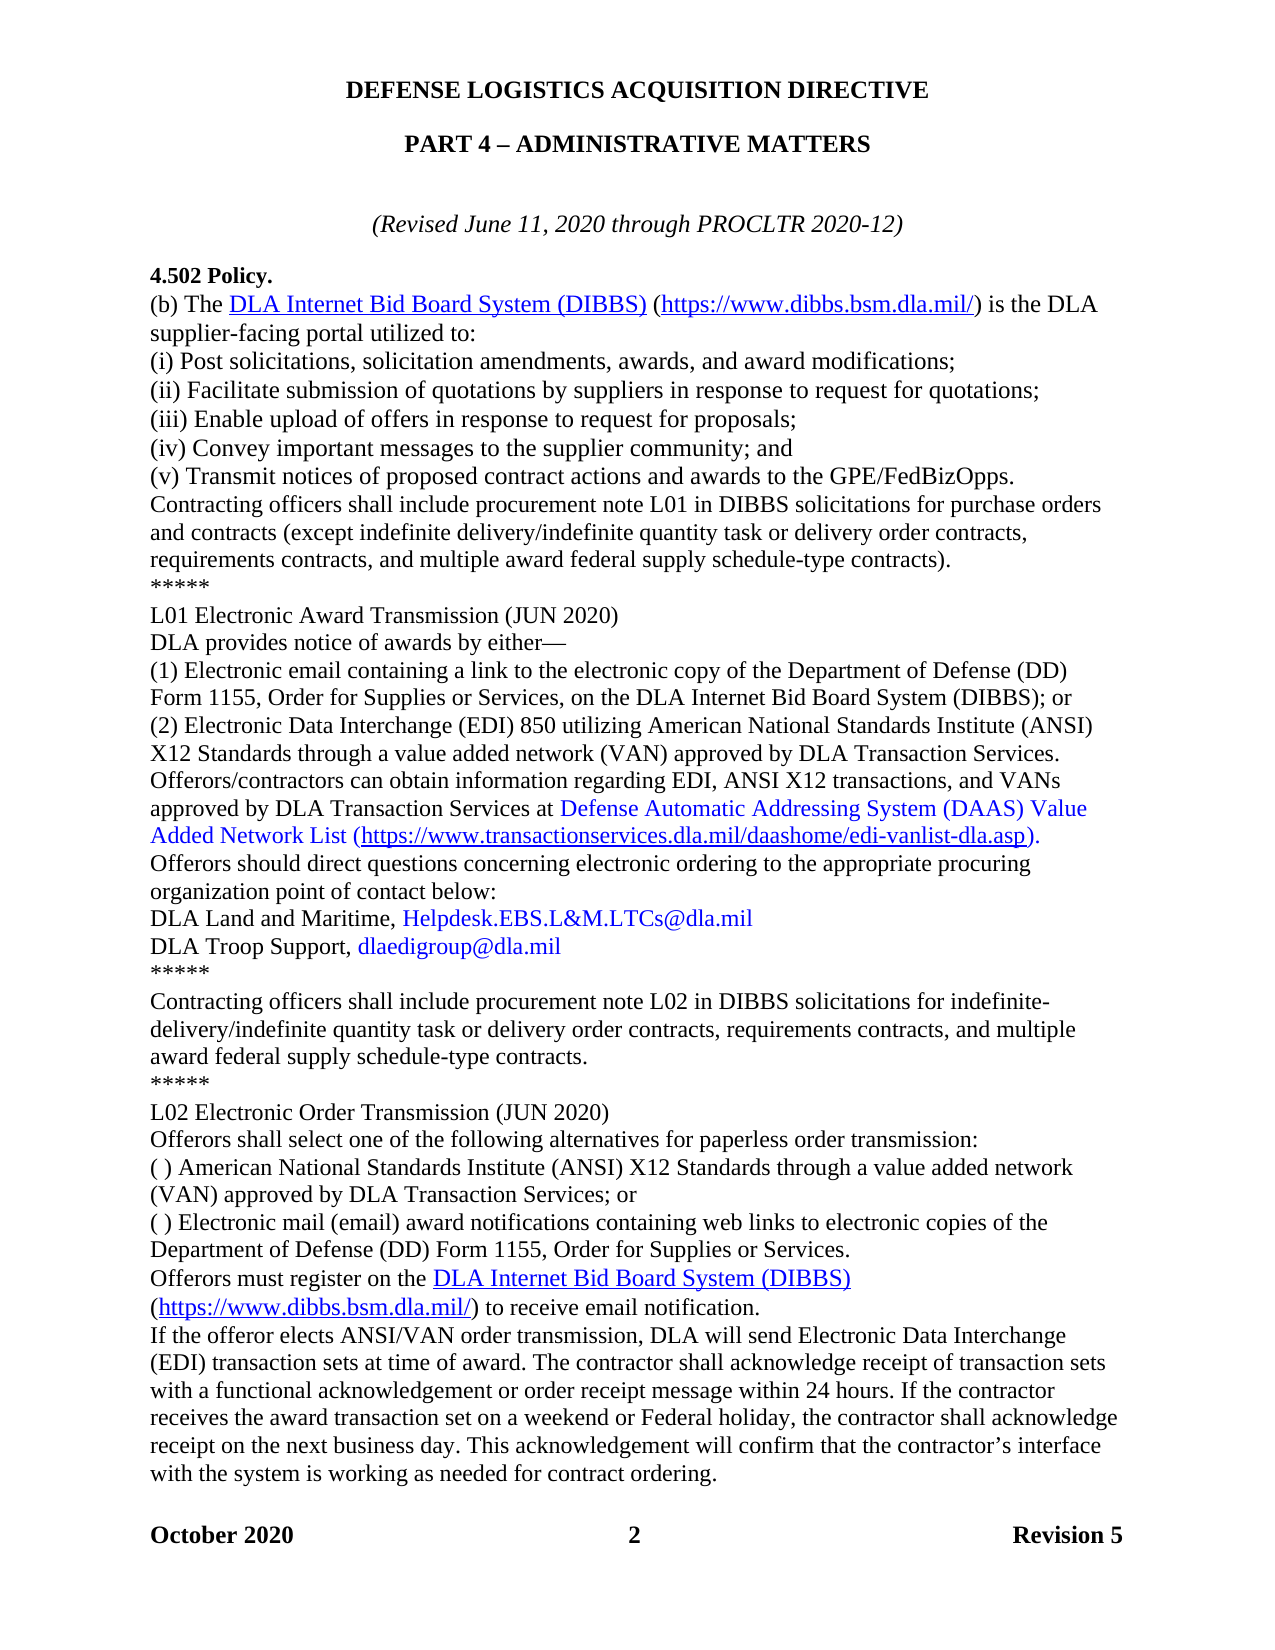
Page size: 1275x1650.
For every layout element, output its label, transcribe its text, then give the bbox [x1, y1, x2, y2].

text ***** [150, 573, 1125, 601]
text DLA Land and Maritime, Helpdesk.EBS.L&M.LTCs@dla.mil [150, 904, 1125, 932]
text L01 Electronic Award Transmission (JUN 2020) [150, 601, 1125, 628]
list (b) The DLA Internet Bid Board System (DIBBS) (https://www.dibbs.bsm.dla.mil/) is the DLA supplier-facing portal utilized to: [150, 289, 1125, 346]
text (iv) Convey important messages to the supplier community; and [150, 433, 1125, 461]
text (ii) Facilitate submission of quotations by suppliers in response to request for quotations; [150, 375, 1125, 404]
text ***** [150, 959, 1125, 987]
text ***** [150, 1070, 1125, 1097]
text Offerors must register on the DLA Internet Bid Board System (DIBBS) (https://www.dibbs.bsm.dla.mil/) to receive email notification. [150, 1263, 1125, 1321]
text Offerors shall select one of the following alternatives for paperless order transmission: [150, 1125, 1125, 1153]
text (i) Post solicitations, solicitation amendments, awards, and award modifications; [150, 346, 1125, 375]
text Offerors/contractors can obtain information regarding EDI, ANSI X12 transactions, and VANs approved by DLA Transaction Services at Defense Automatic Addressing System (DAAS) Value Added Network List (https://www.transactionservices.dla.mil/daashome/edi-vanlist-dla.asp). [150, 766, 1125, 849]
text (1) Electronic email containing a link to the electronic copy of the Department of Defense (DD) Form 1155, Order for Supplies or Services, on the DLA Internet Bid Board System (DIBBS); or [150, 656, 1125, 711]
text ( ) American National Standards Institute (ANSI) X12 Standards through a value added network (VAN) approved by DLA Transaction Services; or [150, 1153, 1125, 1208]
text Contracting officers shall include procurement note L02 in DIBBS solicitations for indefinite-delivery/indefinite quantity task or delivery order contracts, requirements contracts, and multiple award federal supply schedule-type contracts. [150, 987, 1125, 1070]
text (Revised June 11, 2020 through PROCLTR 2020-12) [150, 209, 1125, 238]
text L02 Electronic Order Transmission (JUN 2020) [150, 1097, 1125, 1125]
text (v) Transmit notices of proposed contract actions and awards to the GPE/FedBizOpps. [150, 461, 1125, 490]
text Offerors should direct questions concerning electronic ordering to the appropriate procuring organization point of contact below: [150, 849, 1125, 904]
text Contracting officers shall include procurement note L01 in DIBBS solicitations for purchase orders and contracts (except indefinite delivery/indefinite quantity task or delivery order contracts, requirements contracts, and multiple award federal supply schedule-type contracts). [150, 490, 1125, 573]
text If the offeror elects ANSI/VAN order transmission, DLA will send Electronic Data Interchange (EDI) transaction sets at time of award. The contractor shall acknowledge receipt of transaction sets with a functional acknowledgement or order receipt message within 24 hours. If the contractor receives the award transaction set on a weekend or Federal holiday, the contractor shall acknowledge receipt on the next business day. This acknowledgement will confirm that the contractor’s interface with the system is working as needed for contract ordering. [150, 1321, 1125, 1486]
text DLA Troop Support, dlaedigroup@dla.mil [150, 932, 1125, 959]
subtitle 4.502 Policy. [150, 263, 1125, 289]
text (iii) Enable upload of offers in response to request for proposals; [150, 404, 1125, 433]
text ( ) Electronic mail (email) award notifications containing web links to electronic copies of the Department of Defense (DD) Form 1155, Order for Supplies or Services. [150, 1208, 1125, 1263]
text DLA provides notice of awards by either— [150, 628, 1125, 656]
text (2) Electronic Data Interchange (EDI) 850 utilizing American National Standards Institute (ANSI) X12 Standards through a value added network (VAN) approved by DLA Transaction Services. [150, 711, 1125, 766]
